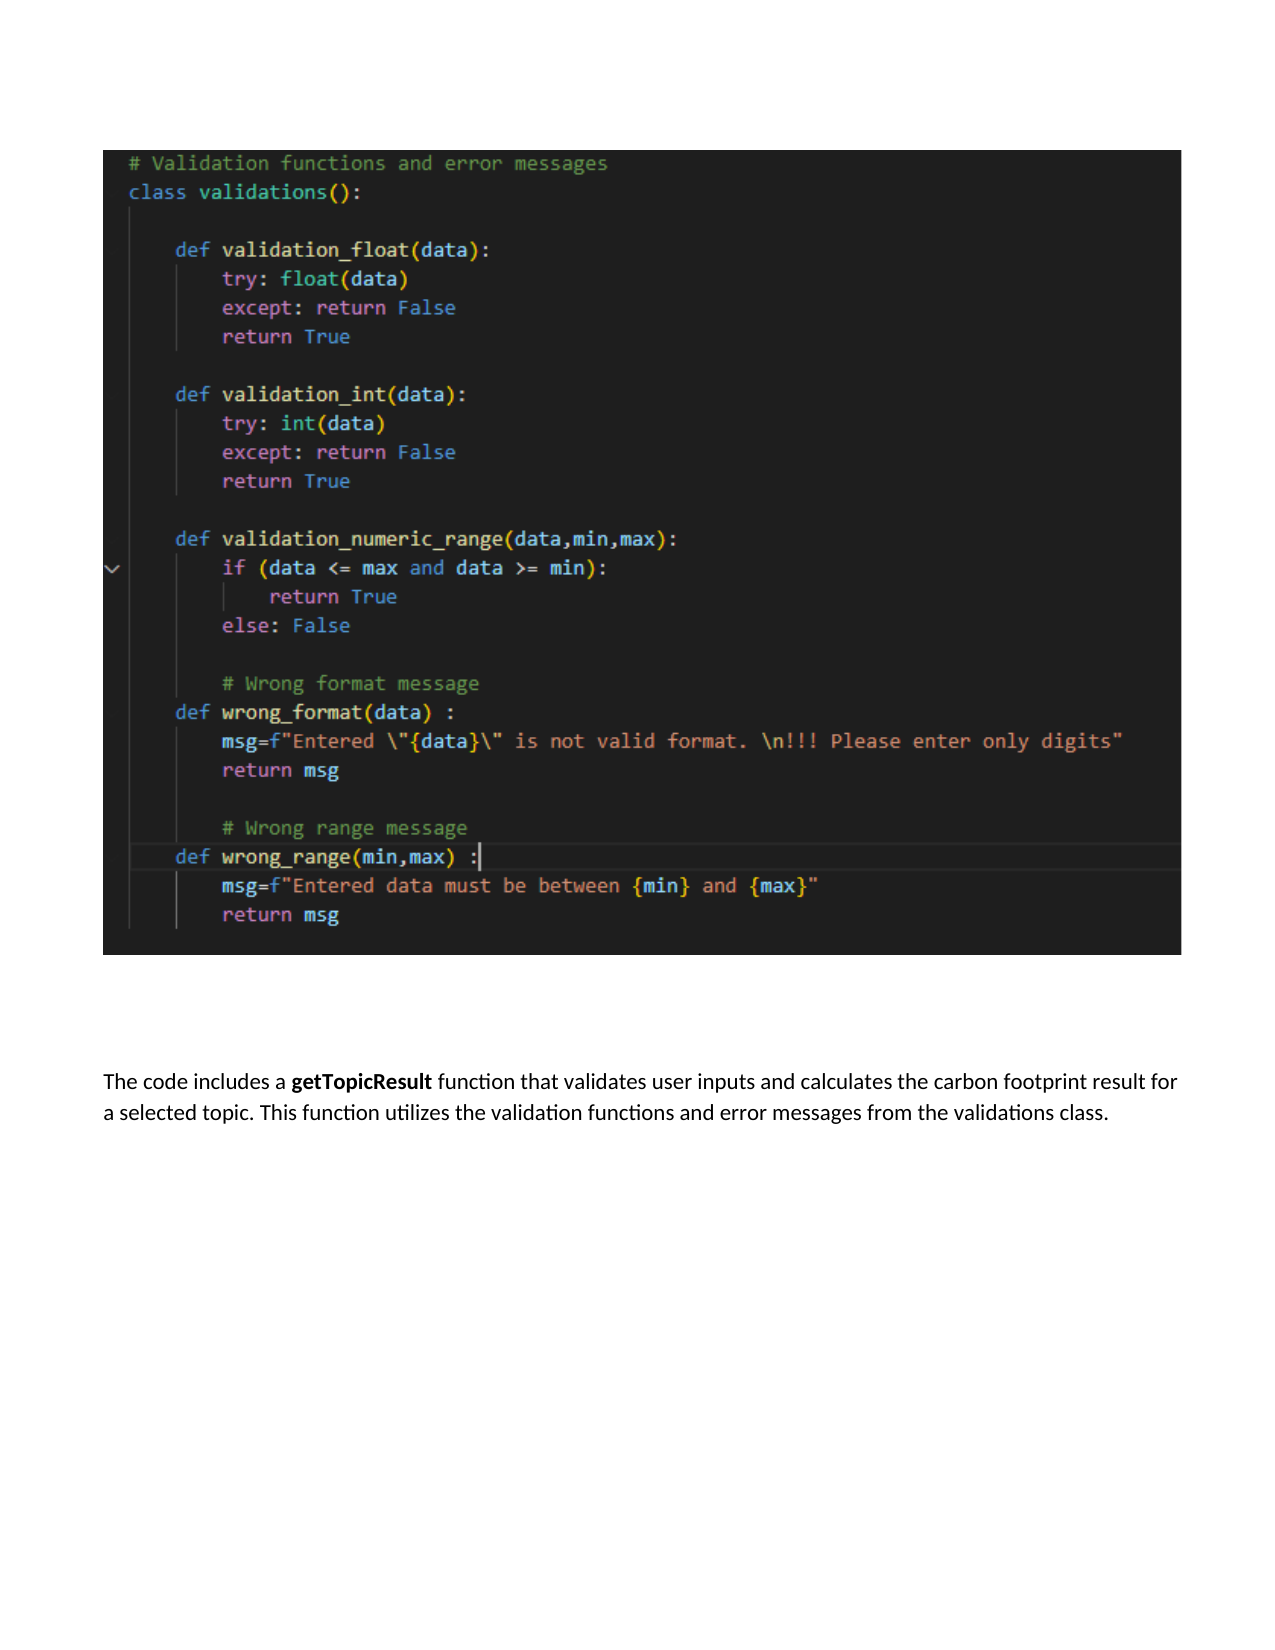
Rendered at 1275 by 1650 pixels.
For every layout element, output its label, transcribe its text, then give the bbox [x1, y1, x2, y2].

text The code includes a getTopicResult function that validates user inputs and calculates the carbon footprint result for a selected topic. This function utilizes the validation functions and error messages from the validations class. [103, 1067, 1181, 1126]
picture [103, 150, 1182, 955]
